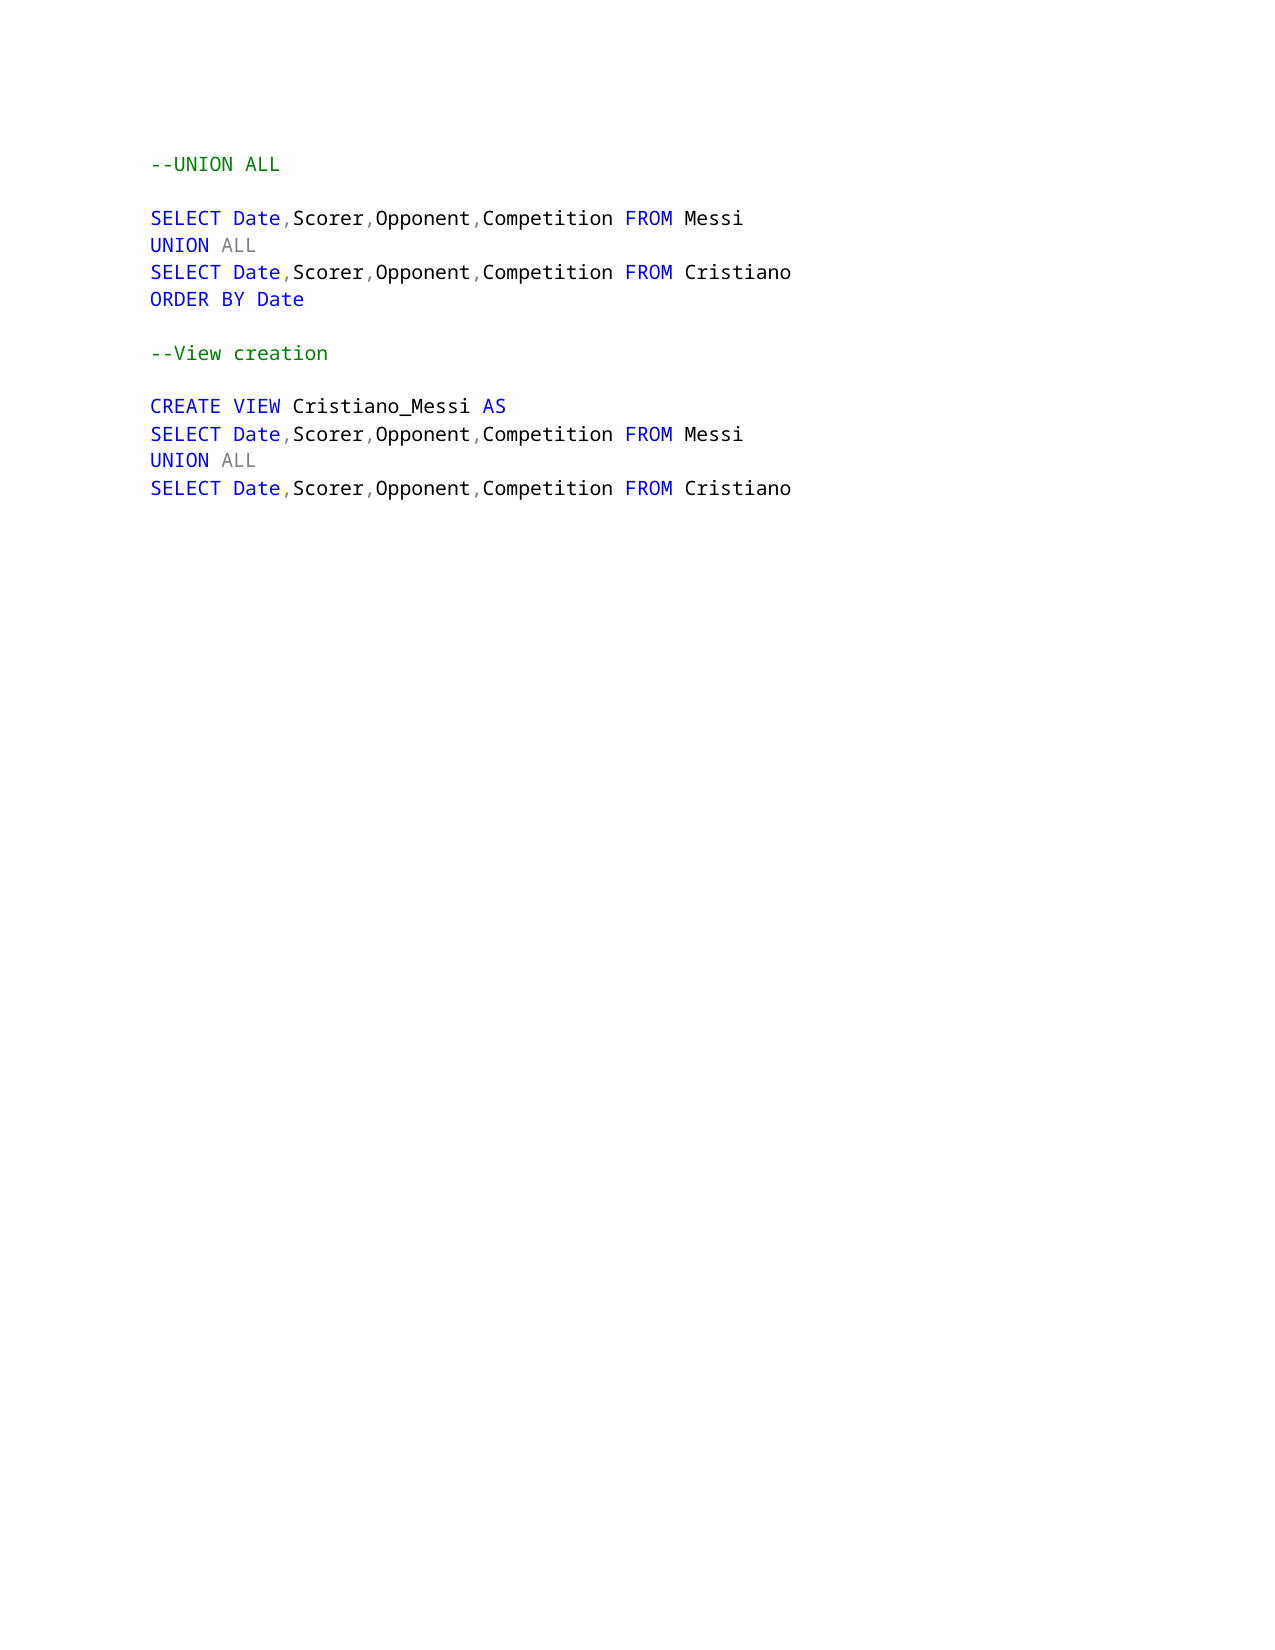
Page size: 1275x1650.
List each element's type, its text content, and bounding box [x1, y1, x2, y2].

text SELECT Date,Scorer,Opponent,Competition FROM Cristiano [150, 474, 1125, 501]
text SELECT Date,Scorer,Opponent,Competition FROM Messi [150, 420, 1125, 447]
text SELECT Date,Scorer,Opponent,Competition FROM Messi [150, 204, 1125, 231]
text --View creation [150, 339, 1125, 366]
text ORDER BY Date [150, 285, 1125, 312]
text --UNION ALL [150, 150, 1125, 177]
text UNION ALL [150, 447, 1125, 474]
text SELECT Date,Scorer,Opponent,Competition FROM Cristiano [150, 258, 1125, 285]
text UNION ALL [150, 231, 1125, 258]
text CREATE VIEW Cristiano_Messi AS [150, 393, 1125, 420]
